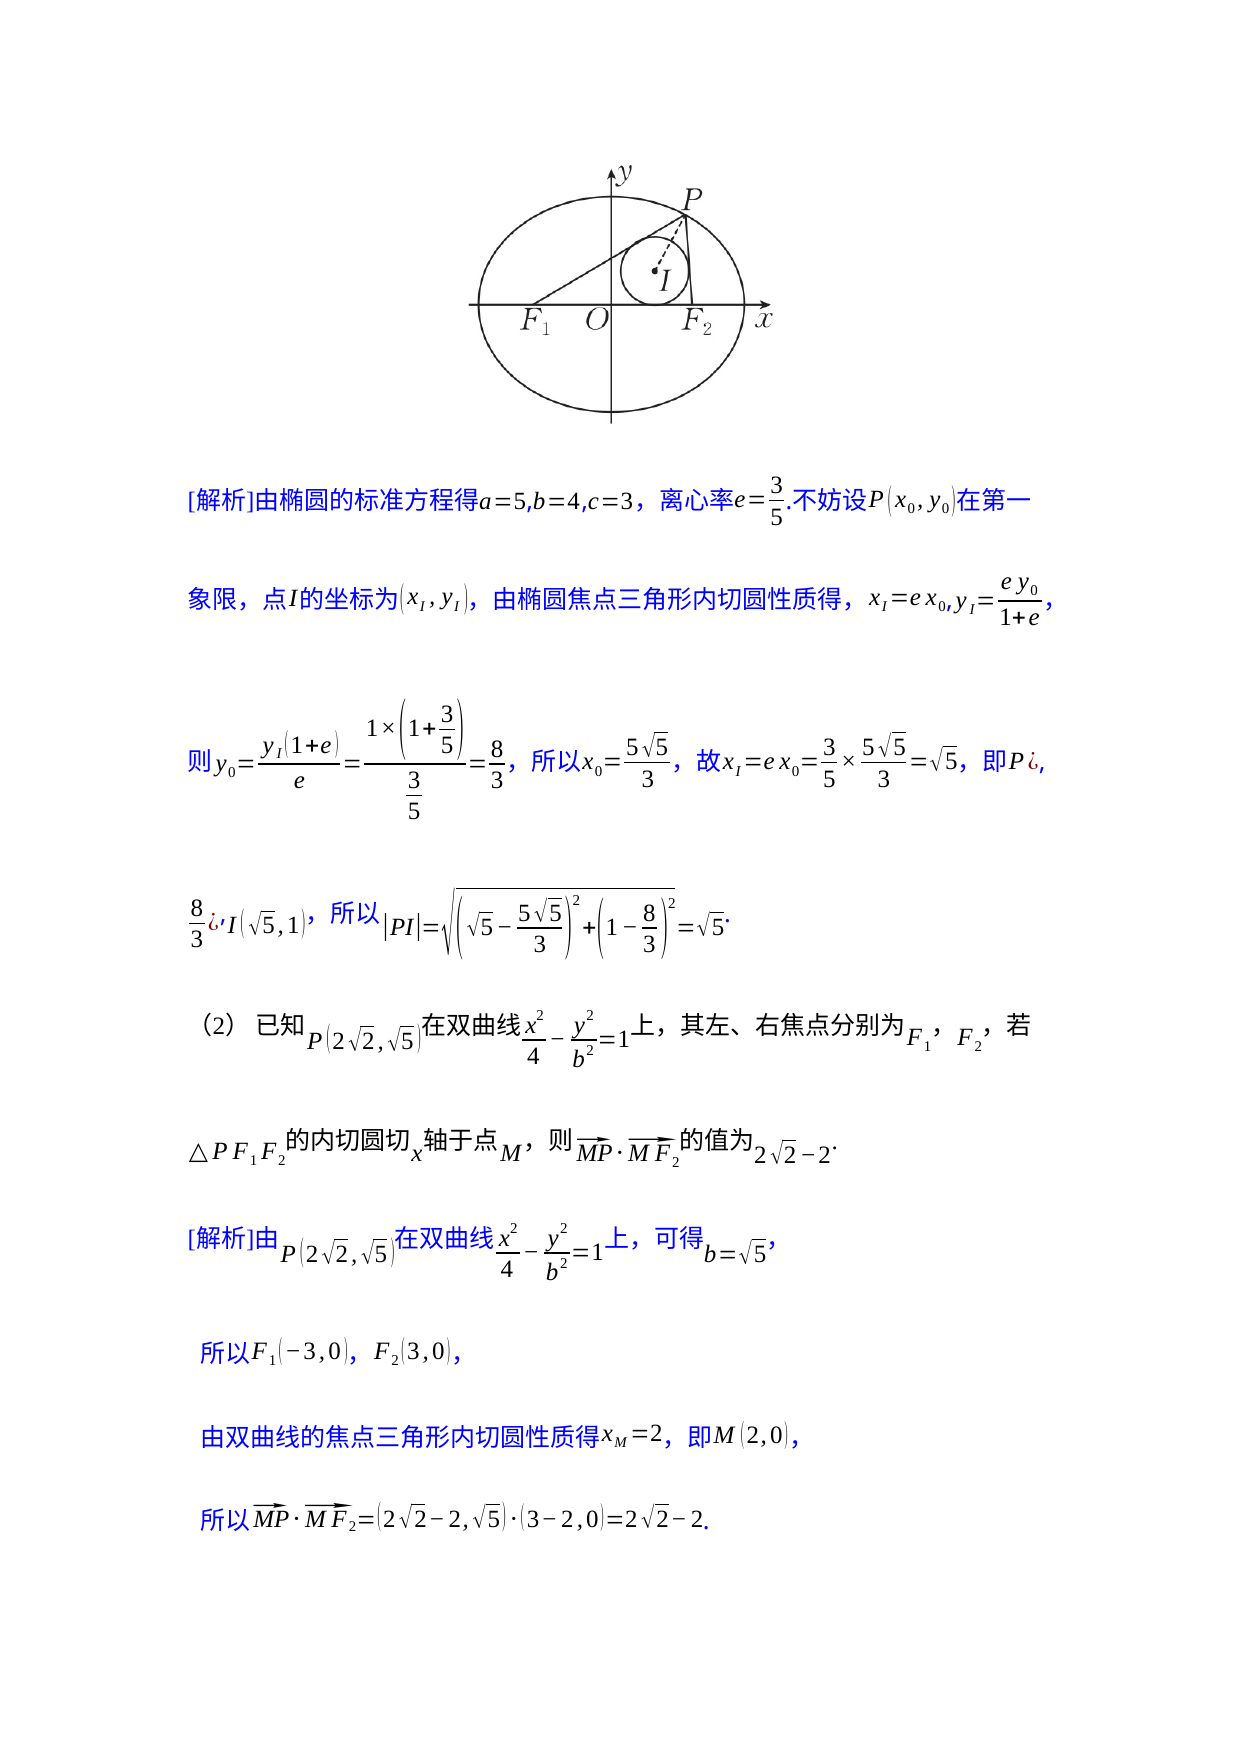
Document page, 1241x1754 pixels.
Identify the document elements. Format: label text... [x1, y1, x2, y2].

text [解析]由在双曲线上，可得， [187, 1204, 1053, 1301]
text 由双曲线的焦点三角形内切圆性质得，即， [187, 1403, 1053, 1468]
text [解析]由椭圆的标准方程得,,，离心率.不妨设在第一象限，点的坐标为，由椭圆焦点三角形内切圆性质得，,，则，所以，故，即,,，所以. [187, 469, 1053, 973]
text 所以. [187, 1486, 1053, 1551]
text 所以，， [187, 1319, 1053, 1384]
text （2） 已知在双曲线上，其左、右焦点分别为，，若的内切圆切轴于点，则的值为. [187, 991, 1053, 1186]
picture [464, 162, 776, 427]
